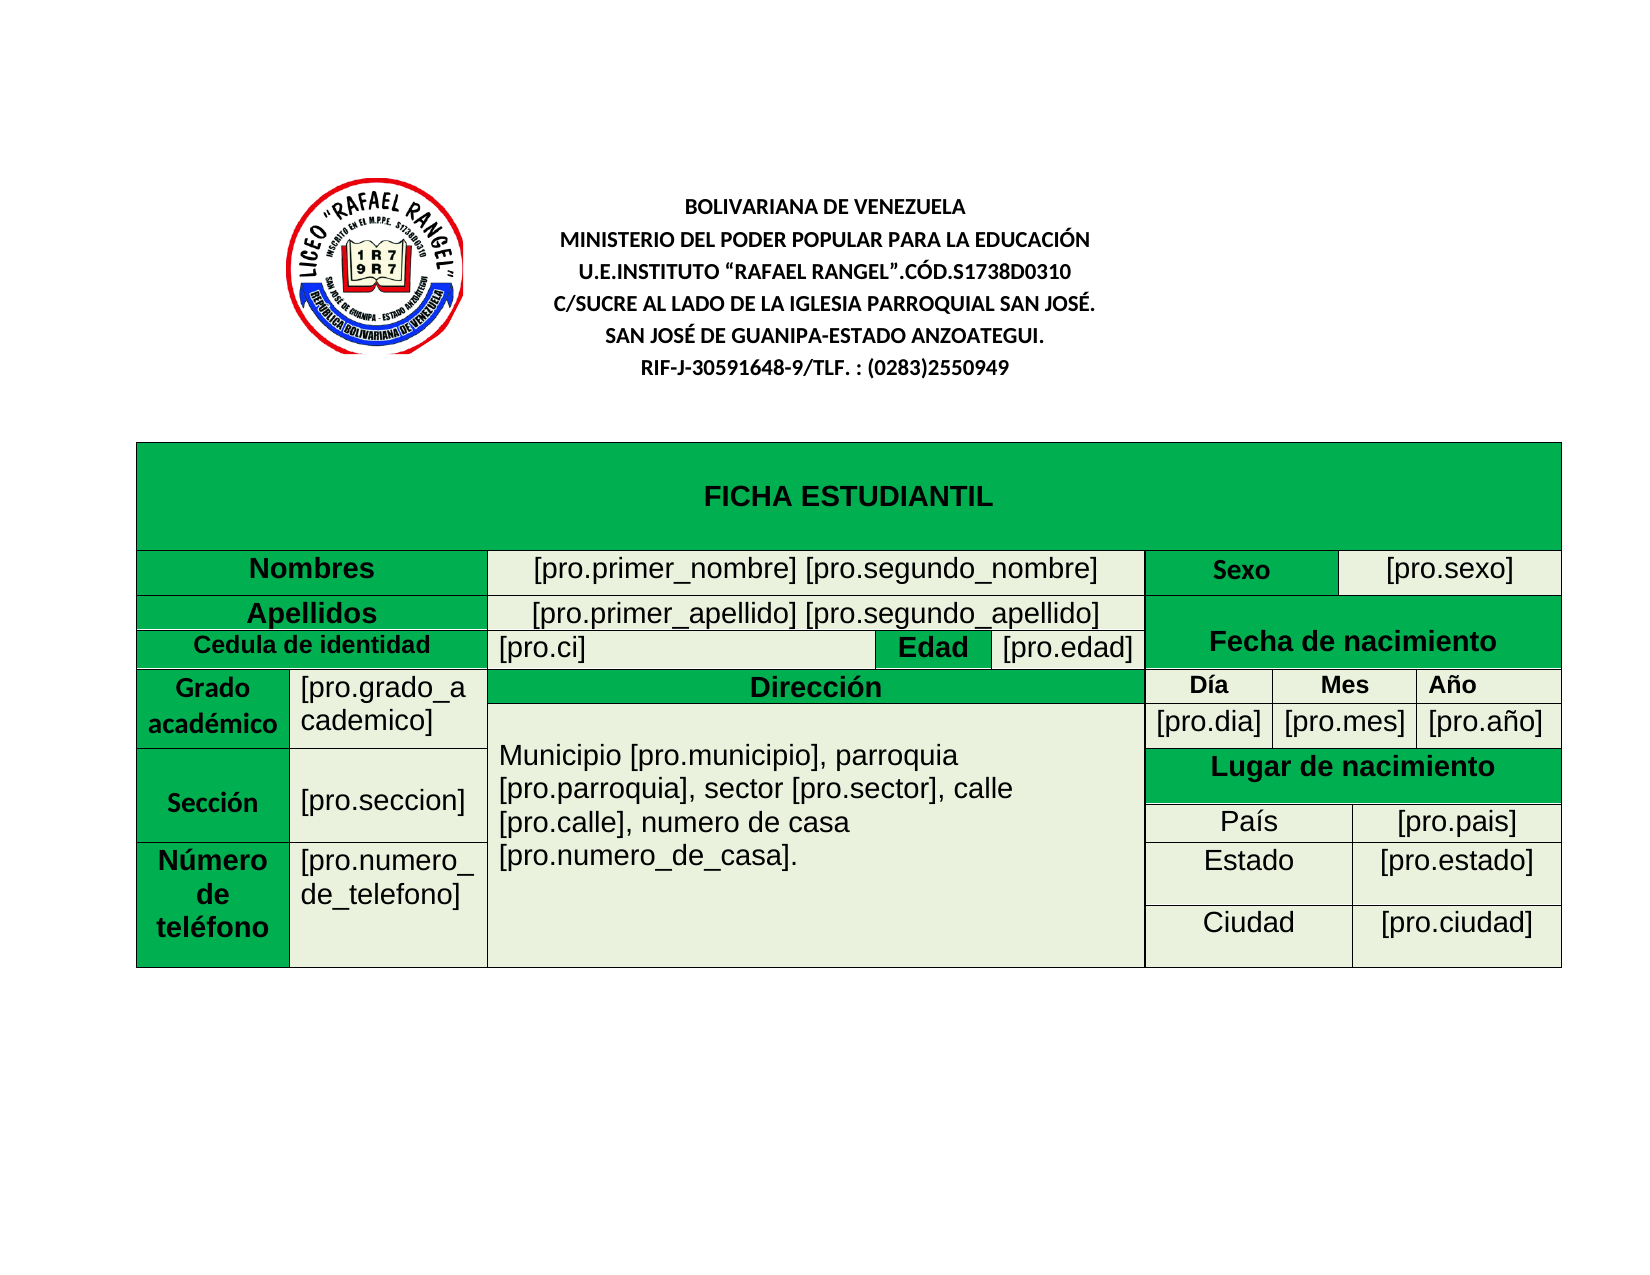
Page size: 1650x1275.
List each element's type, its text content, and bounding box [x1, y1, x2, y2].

table_header FICHA ESTUDIANTIL [137, 443, 1561, 550]
table_cell Nombres [137, 551, 487, 595]
table_cell Sección [137, 749, 289, 842]
table_cell Apellidos [137, 596, 487, 629]
table_cell [pro.pais] [1353, 805, 1561, 842]
table_cell [pro.mes] [1273, 704, 1416, 748]
picture [285, 178, 464, 353]
table_cell Año [1417, 670, 1561, 703]
table_cell Lugar de nacimiento [1146, 749, 1561, 803]
table_cell [pro.seccion] [290, 749, 487, 842]
table_cell [pro.ciudad] [1353, 906, 1561, 967]
table_cell [pro.sexo] [1339, 551, 1561, 595]
table_cell [pro.grado_academico] [290, 670, 487, 748]
table_cell Cedula de identidad [137, 631, 487, 668]
table_cell Número de teléfono [137, 843, 289, 967]
table_cell [pro.numero_de_telefono] [290, 843, 487, 967]
table_cell Fecha de nacimiento [1146, 596, 1561, 668]
table_cell Mes [1273, 670, 1416, 703]
table_cell [pro.año] [1417, 704, 1561, 748]
table_cell [pro.primer_nombre] [pro.segundo_nombre] [488, 551, 1144, 595]
table_cell País [1146, 805, 1352, 842]
table_cell [pro.dia] [1146, 704, 1272, 748]
table_cell Municipio [pro.municipio], parroquia [pro.parroquia], sector [pro.sector], calle [pro.calle], numero de casa [pro.numero_de_casa]. [488, 704, 1144, 967]
table_cell [pro.edad] [992, 631, 1144, 668]
table_cell [pro.primer_apellido] [pro.segundo_apellido] [488, 596, 1144, 629]
table_cell Día [1146, 670, 1272, 703]
table_cell Edad [876, 631, 991, 668]
table_cell Estado [1146, 843, 1352, 904]
table_cell Grado académico [137, 670, 289, 748]
table_cell Ciudad [1146, 906, 1352, 967]
table_cell [pro.ci] [488, 631, 875, 668]
table_cell Dirección [488, 670, 1144, 703]
table_cell Sexo [1146, 551, 1338, 595]
table_cell [pro.estado] [1353, 843, 1561, 904]
